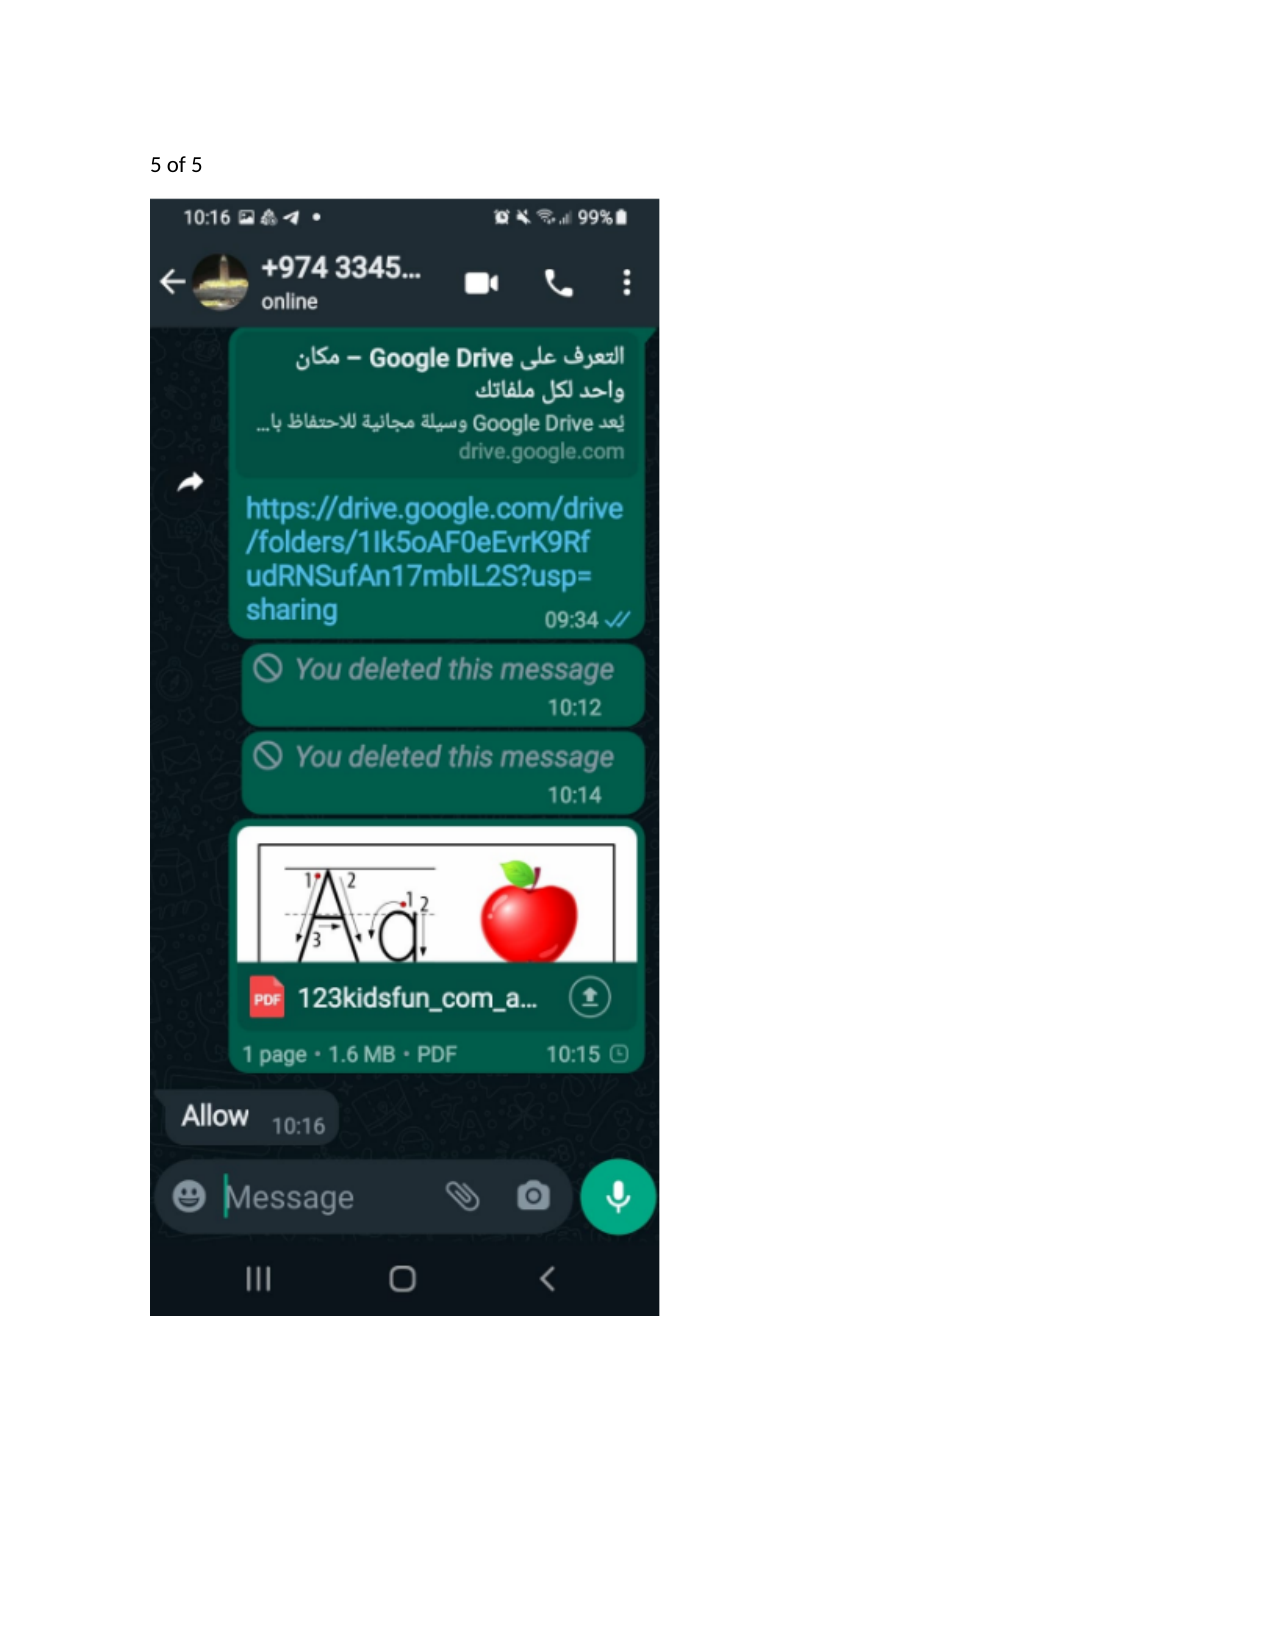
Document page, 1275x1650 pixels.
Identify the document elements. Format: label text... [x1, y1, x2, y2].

picture [150, 196, 660, 1316]
text 5 of 5 [150, 150, 1125, 178]
